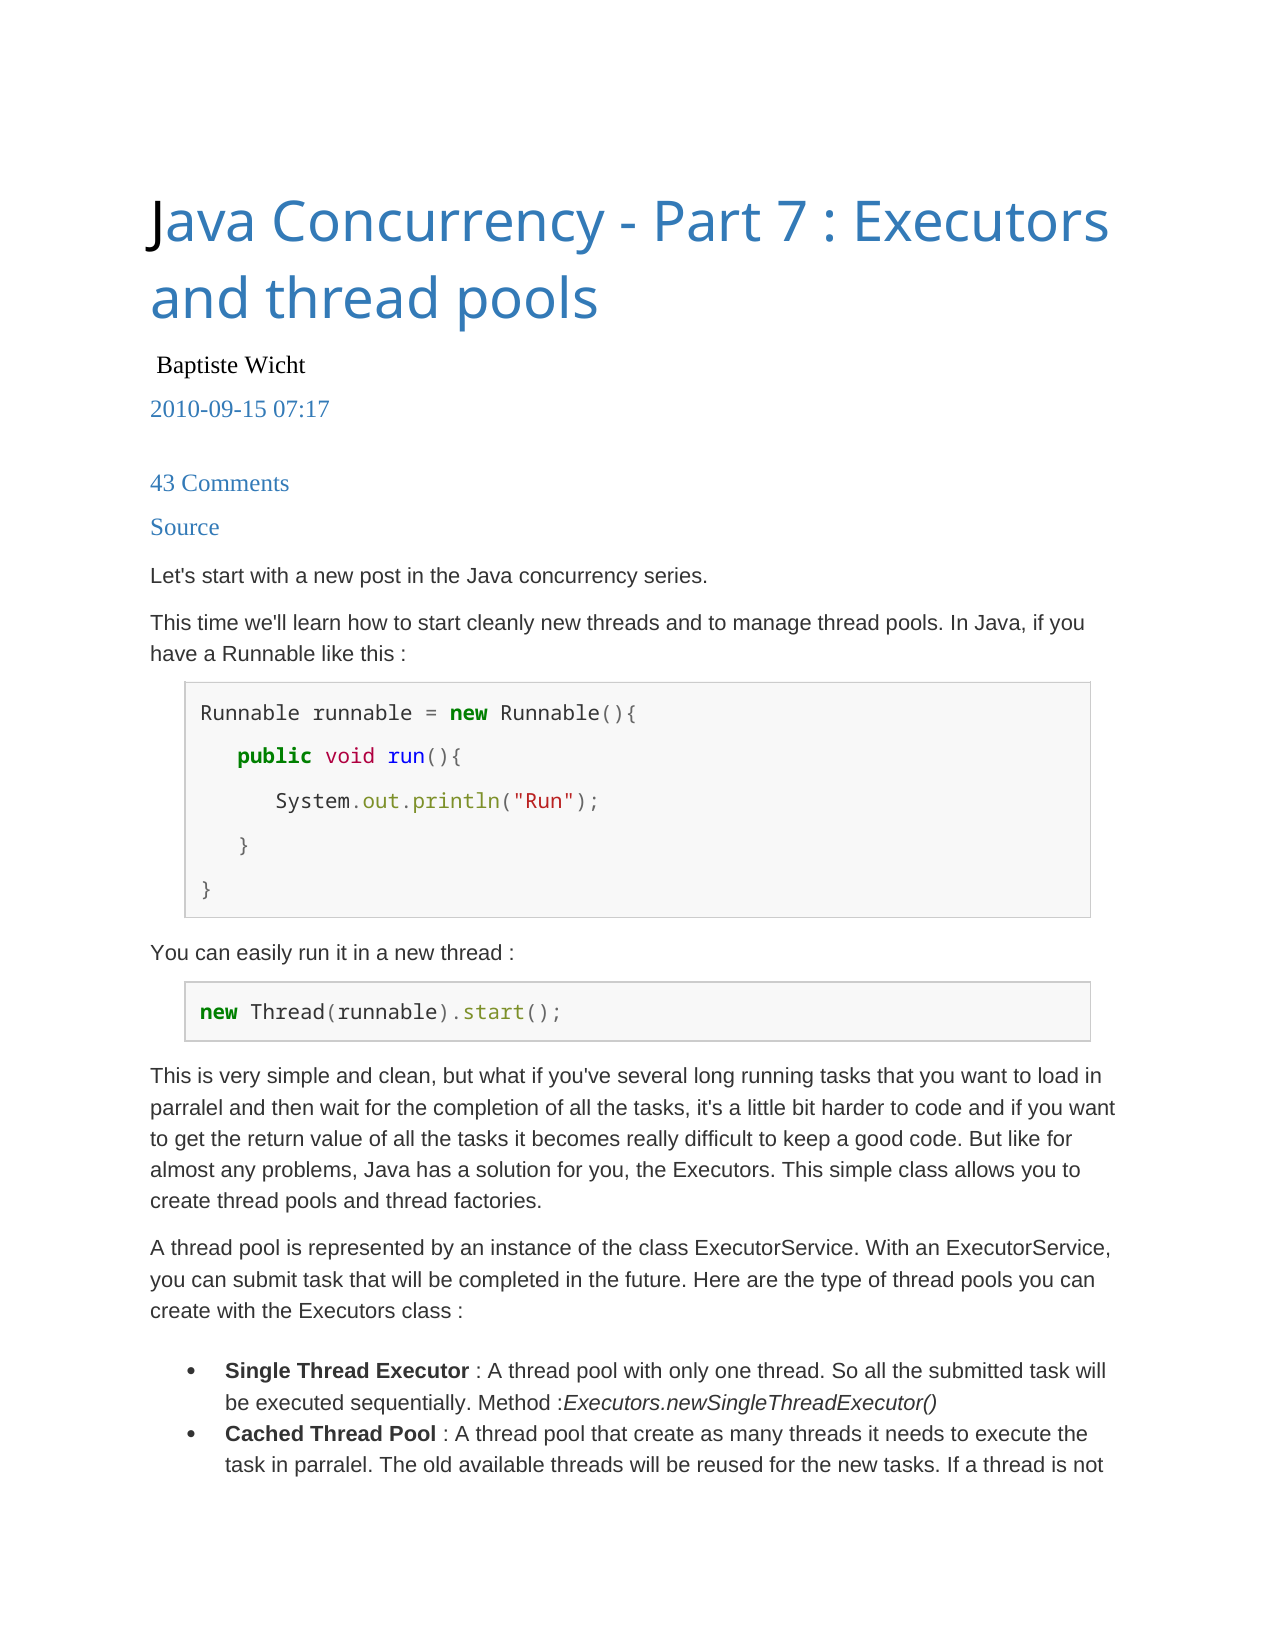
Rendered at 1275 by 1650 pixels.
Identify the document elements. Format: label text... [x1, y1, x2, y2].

text 43 Comments [150, 468, 1125, 496]
text Baptiste Wicht [150, 350, 1125, 379]
text 2010-09-15 07:17 [150, 394, 1125, 423]
list Single Thread Executor : A thread pool with only one thread. So all the submitted task will be executed sequentially. Method :Executors.newSingleThreadExecutor() [187, 1352, 1125, 1414]
text Source [150, 512, 1125, 541]
text This is very simple and clean, but what if you've several long running tasks that you want to load in parralel and then wait for the completion of all the tasks, it's a little bit harder to code and if you want to get the return value of all the tasks it becomes really difficult to keep a good code. But like for almost any problems, Java has a solution for you, the Executors. This simple class allows you to create thread pools and thread factories. [150, 1057, 1125, 1213]
text A thread pool is represented by an instance of the class ExecutorService. With an ExecutorService, you can submit task that will be completed in the future. Here are the type of thread pools you can create with the Executors class : [150, 1229, 1125, 1323]
text System.out.println("Run"); [186, 769, 1090, 814]
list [187, 1414, 1125, 1477]
text Let's start with a new post in the Java concurrency series. [150, 556, 1125, 588]
text } [186, 814, 1090, 858]
text new Thread(runnable).start(); [186, 983, 1090, 1040]
text Java Concurrency - Part 7 : Executors and thread pools [150, 181, 1125, 334]
text You can easily run it in a new thread : [150, 934, 1125, 965]
text This time we'll learn how to start cleanly new threads and to manage thread pools. In Java, if you have a Runnable like this : [150, 603, 1125, 666]
text public void run(){ [186, 726, 1090, 769]
text } [186, 858, 1090, 917]
text Runnable runnable = new Runnable(){ [186, 683, 1090, 726]
